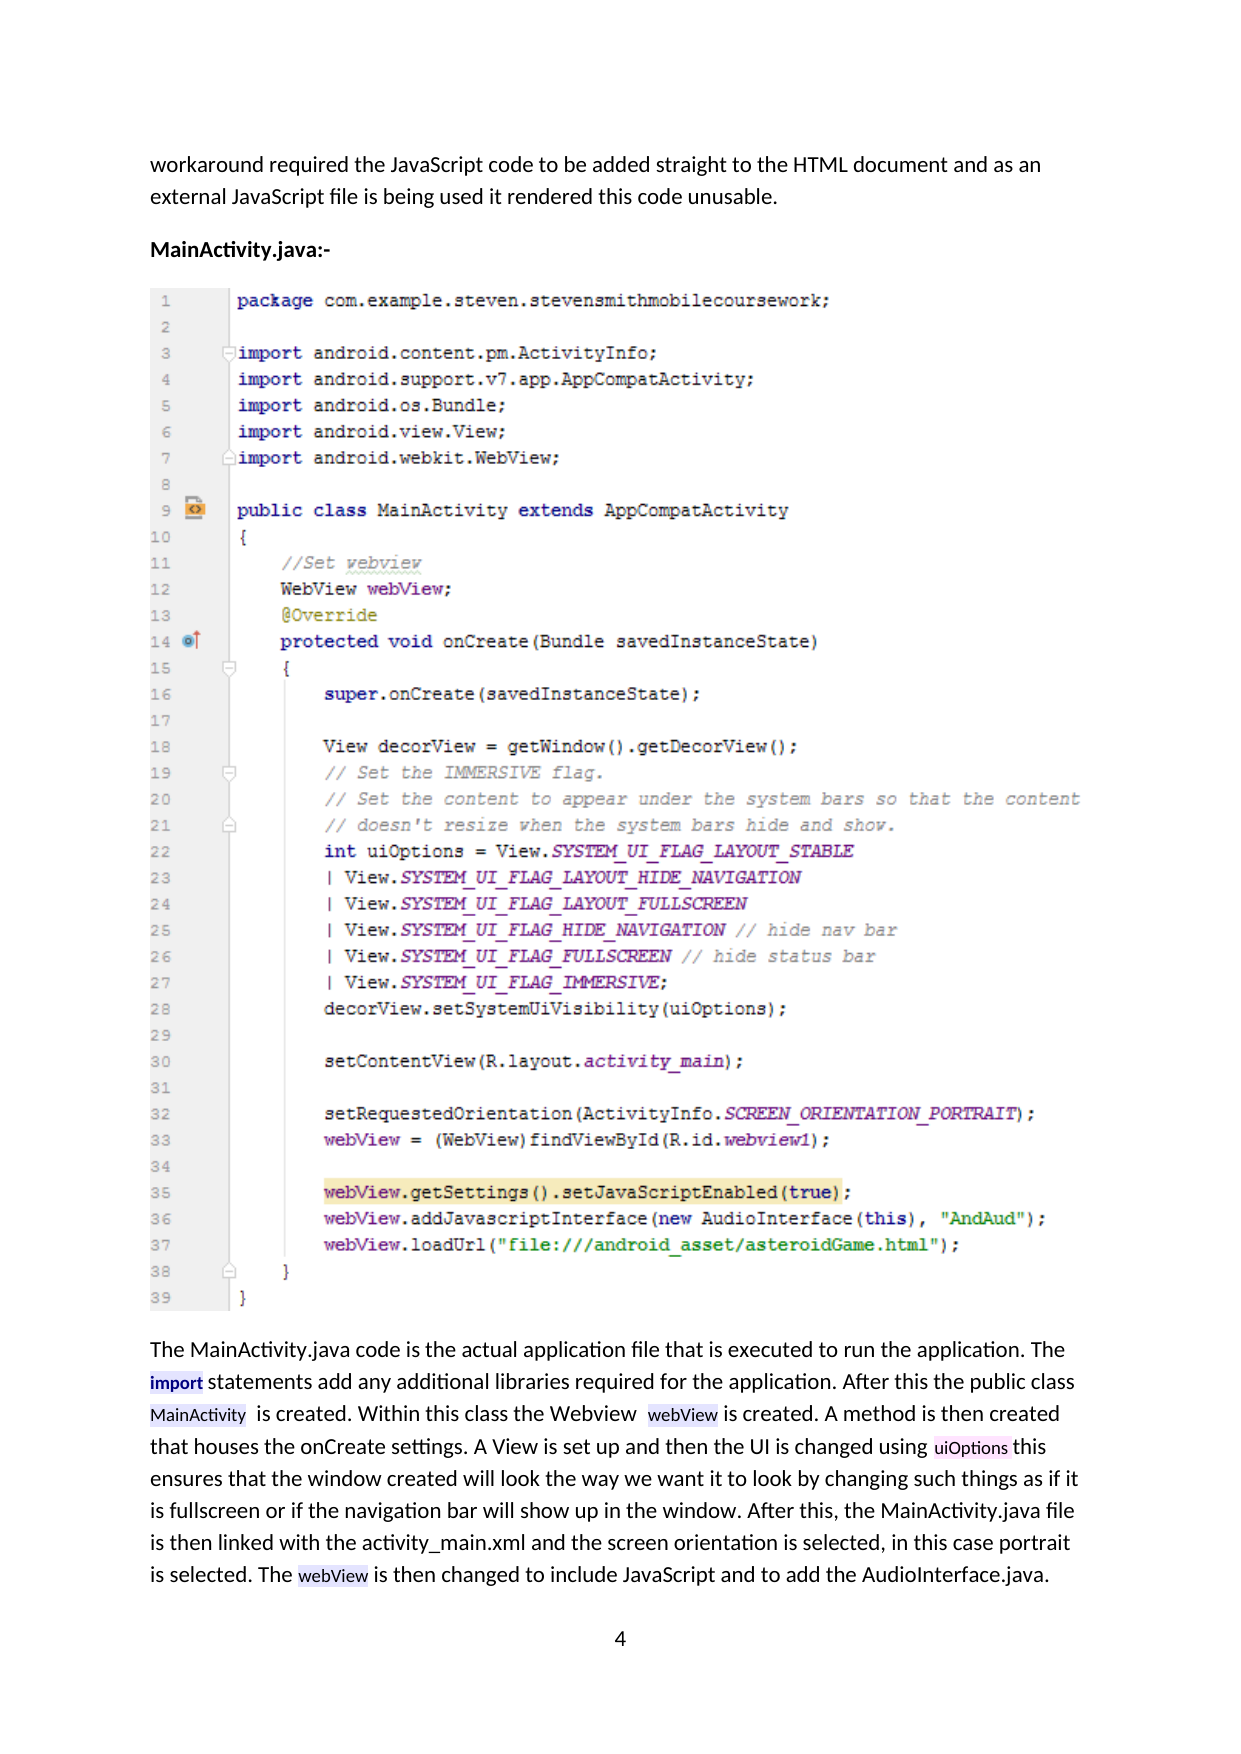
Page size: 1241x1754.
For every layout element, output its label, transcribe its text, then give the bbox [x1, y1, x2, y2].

text MainActivity.java:- [150, 235, 1090, 263]
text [150, 150, 1090, 210]
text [150, 1335, 1090, 1588]
picture [150, 288, 1091, 1311]
